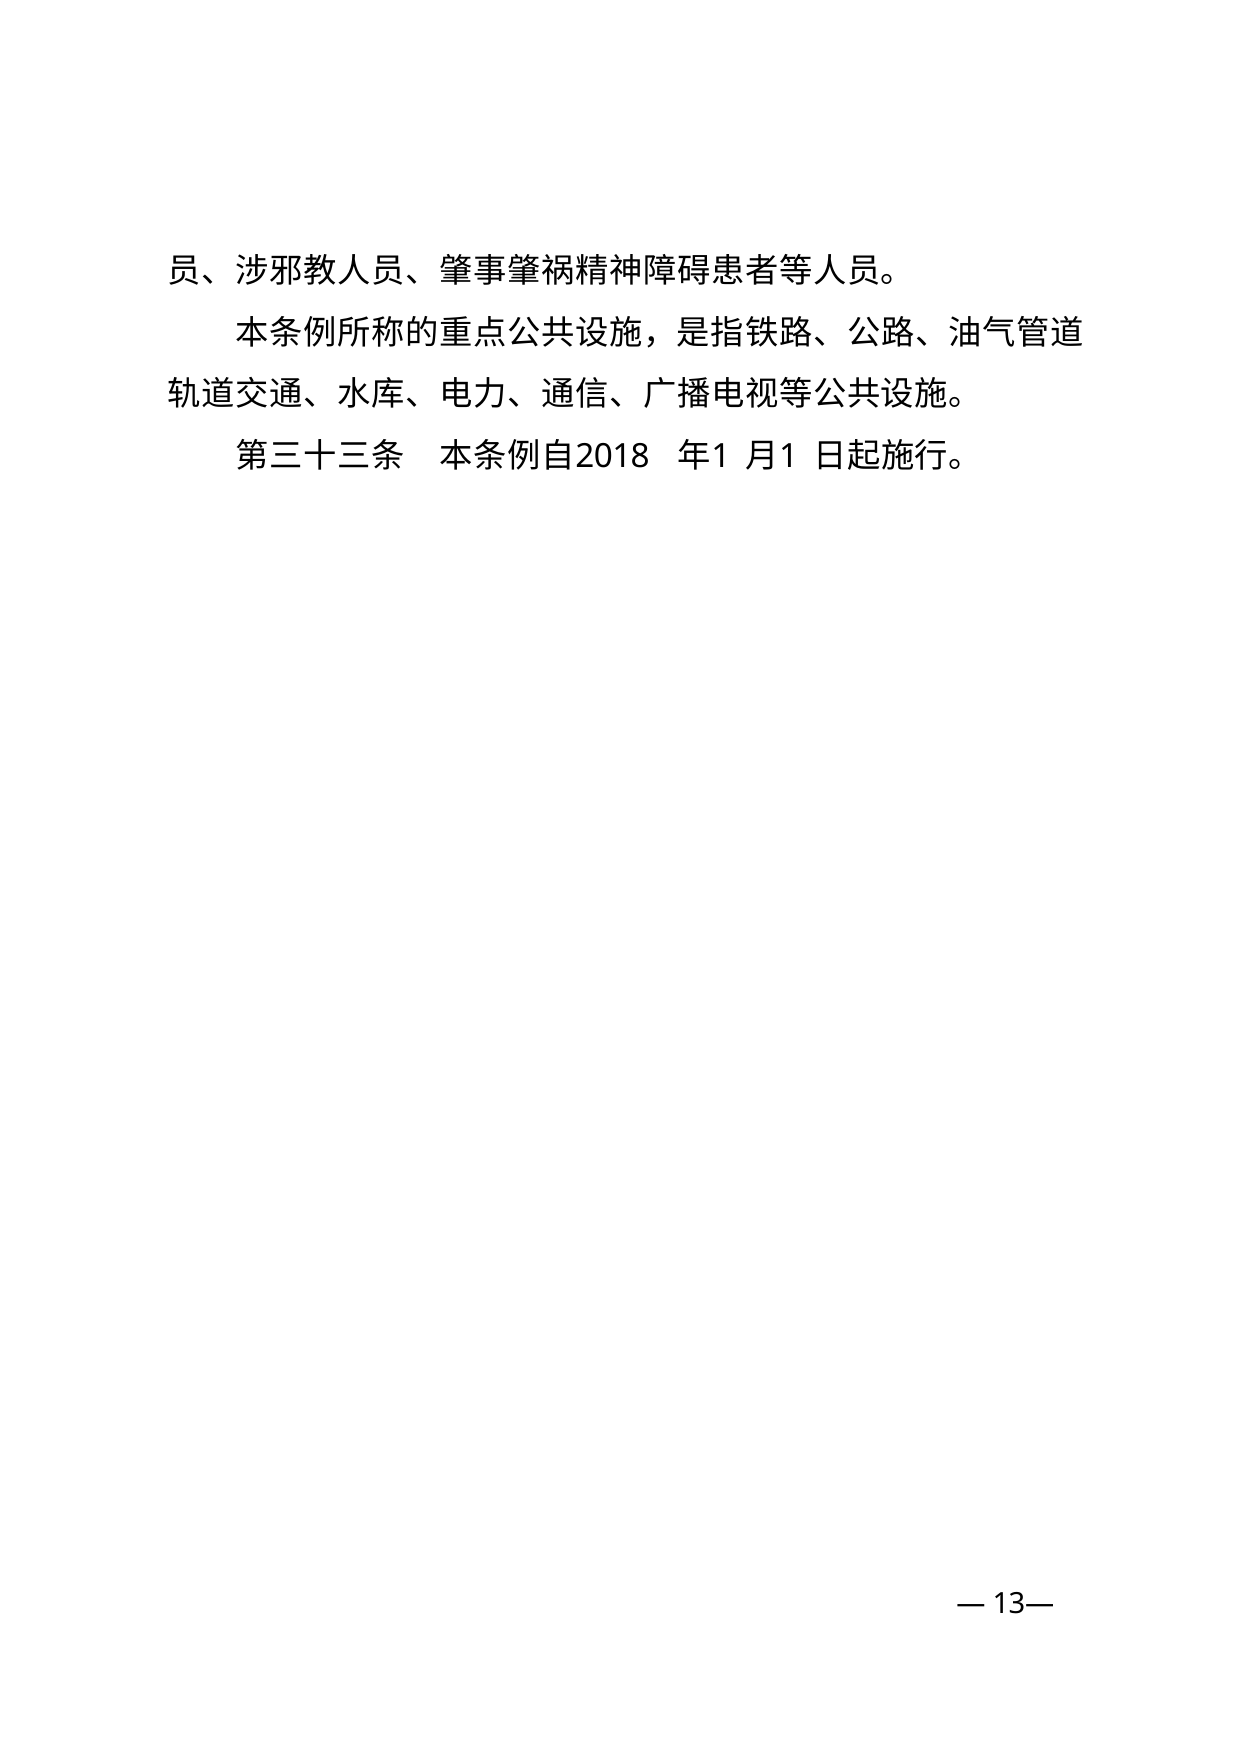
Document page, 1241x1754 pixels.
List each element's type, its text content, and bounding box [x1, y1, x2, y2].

text 本条例所称的重点公共设施，是指铁路、公路、油气管道、轨道交通、水库、电力、通信、广播电视等公共设施。 [168, 299, 1084, 422]
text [168, 238, 1084, 299]
text 第三十三条 本条例自2018年1月1日起施行。 [168, 422, 1084, 483]
